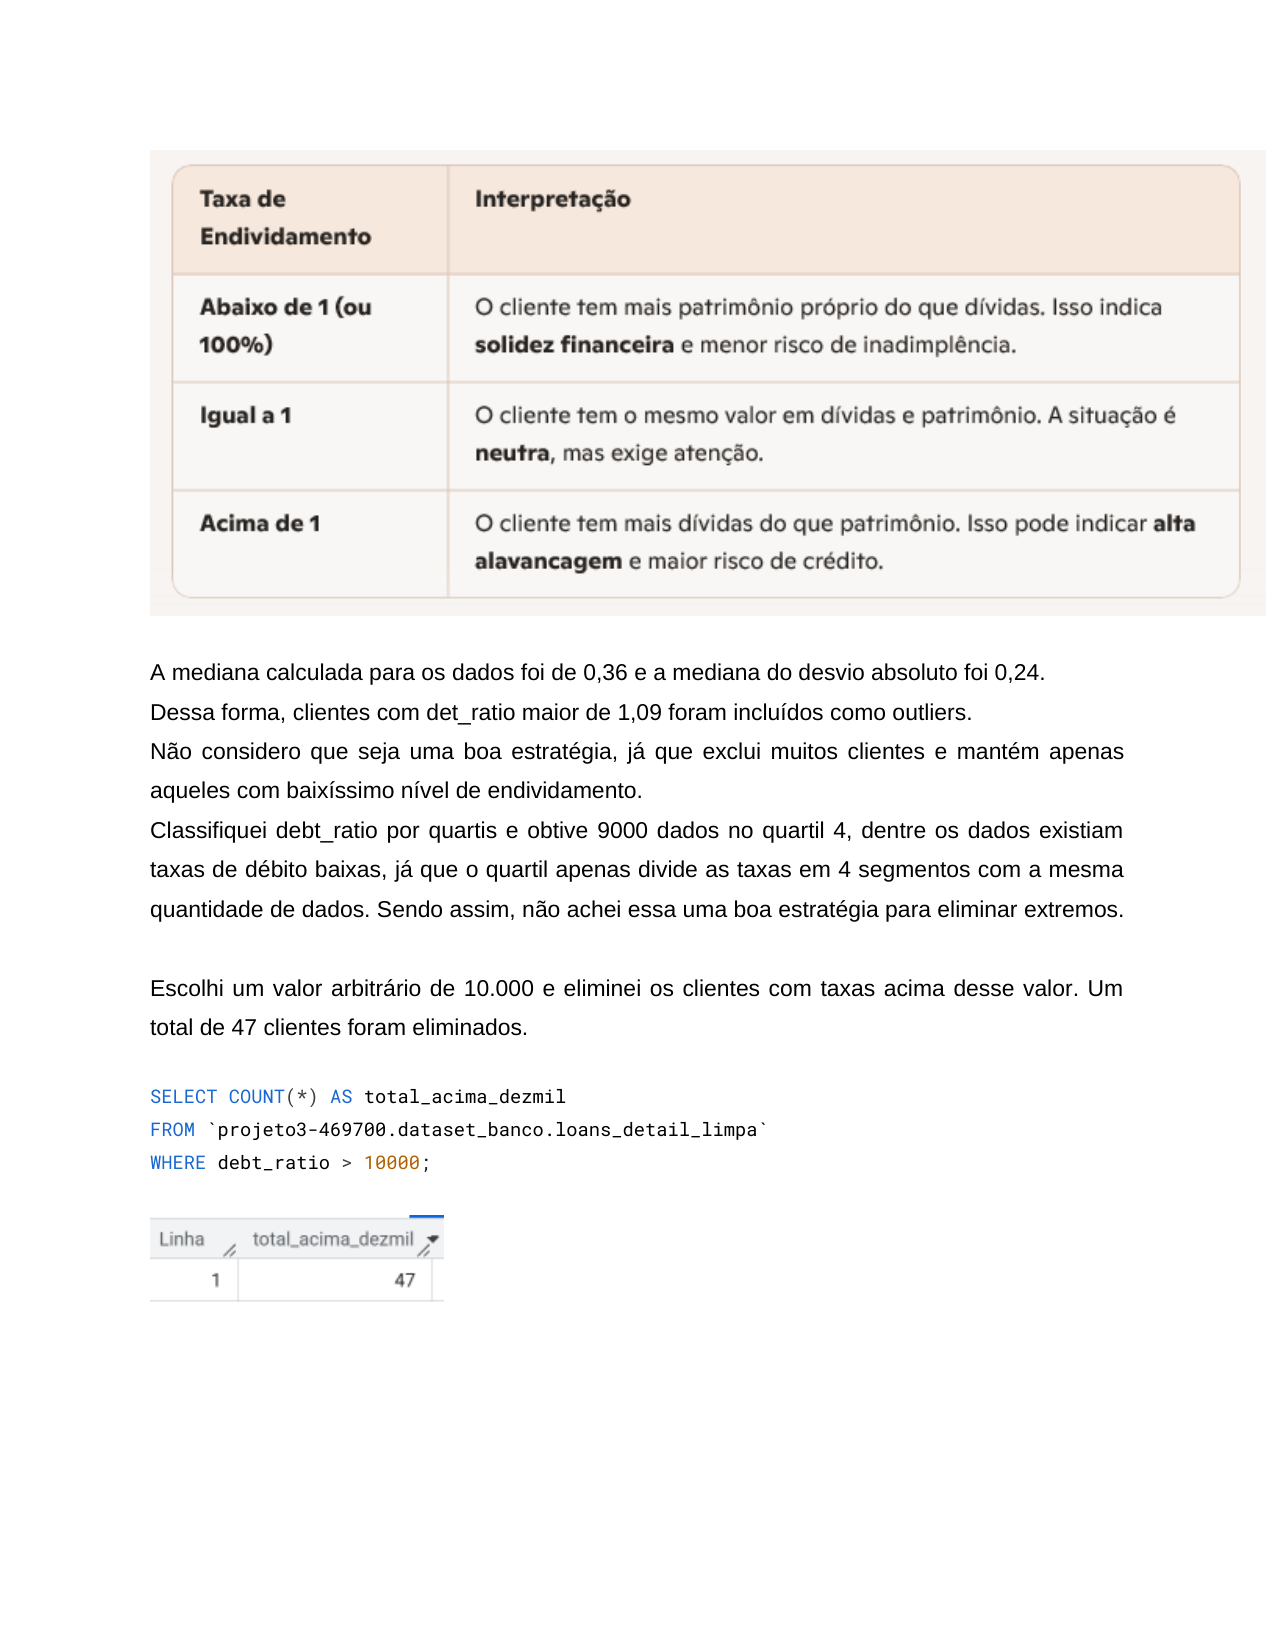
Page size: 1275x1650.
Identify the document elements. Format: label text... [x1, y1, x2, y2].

text Não considero que seja uma boa estratégia, já que exclui muitos clientes e mantém apenas aqueles com baixíssimo nível de endividamento. [150, 738, 1125, 804]
text Classifiquei debt_ratio por quartis e obtive 9000 dados no quartil 4, dentre os dados existiam taxas de débito baixas, já que o quartil apenas divide as taxas em 4 segmentos com a mesma quantidade de dados. Sendo assim, não achei essa uma boa estratégia para eliminar extremos. [150, 817, 1125, 922]
text Dessa forma, clientes com det_ratio maior de 1,09 foram incluídos como outliers. [150, 698, 1125, 725]
text A mediana calculada para os dados foi de 0,36 e a mediana do desvio absoluto foi 0,24. [150, 659, 1125, 685]
text WHERE debt_ratio > 10000; [150, 1150, 1125, 1174]
picture [150, 1215, 444, 1313]
text FROM `projeto3-469700.dataset_banco.loans_detail_limpa` [150, 1117, 1125, 1142]
text SELECT COUNT(*) AS total_acima_dezmil [150, 1084, 1125, 1109]
text Escolhi um valor arbitrário de 10.000 e eliminei os clientes com taxas acima desse valor. Um total de 47 clientes foram eliminados. [150, 975, 1125, 1041]
picture [150, 150, 1266, 616]
